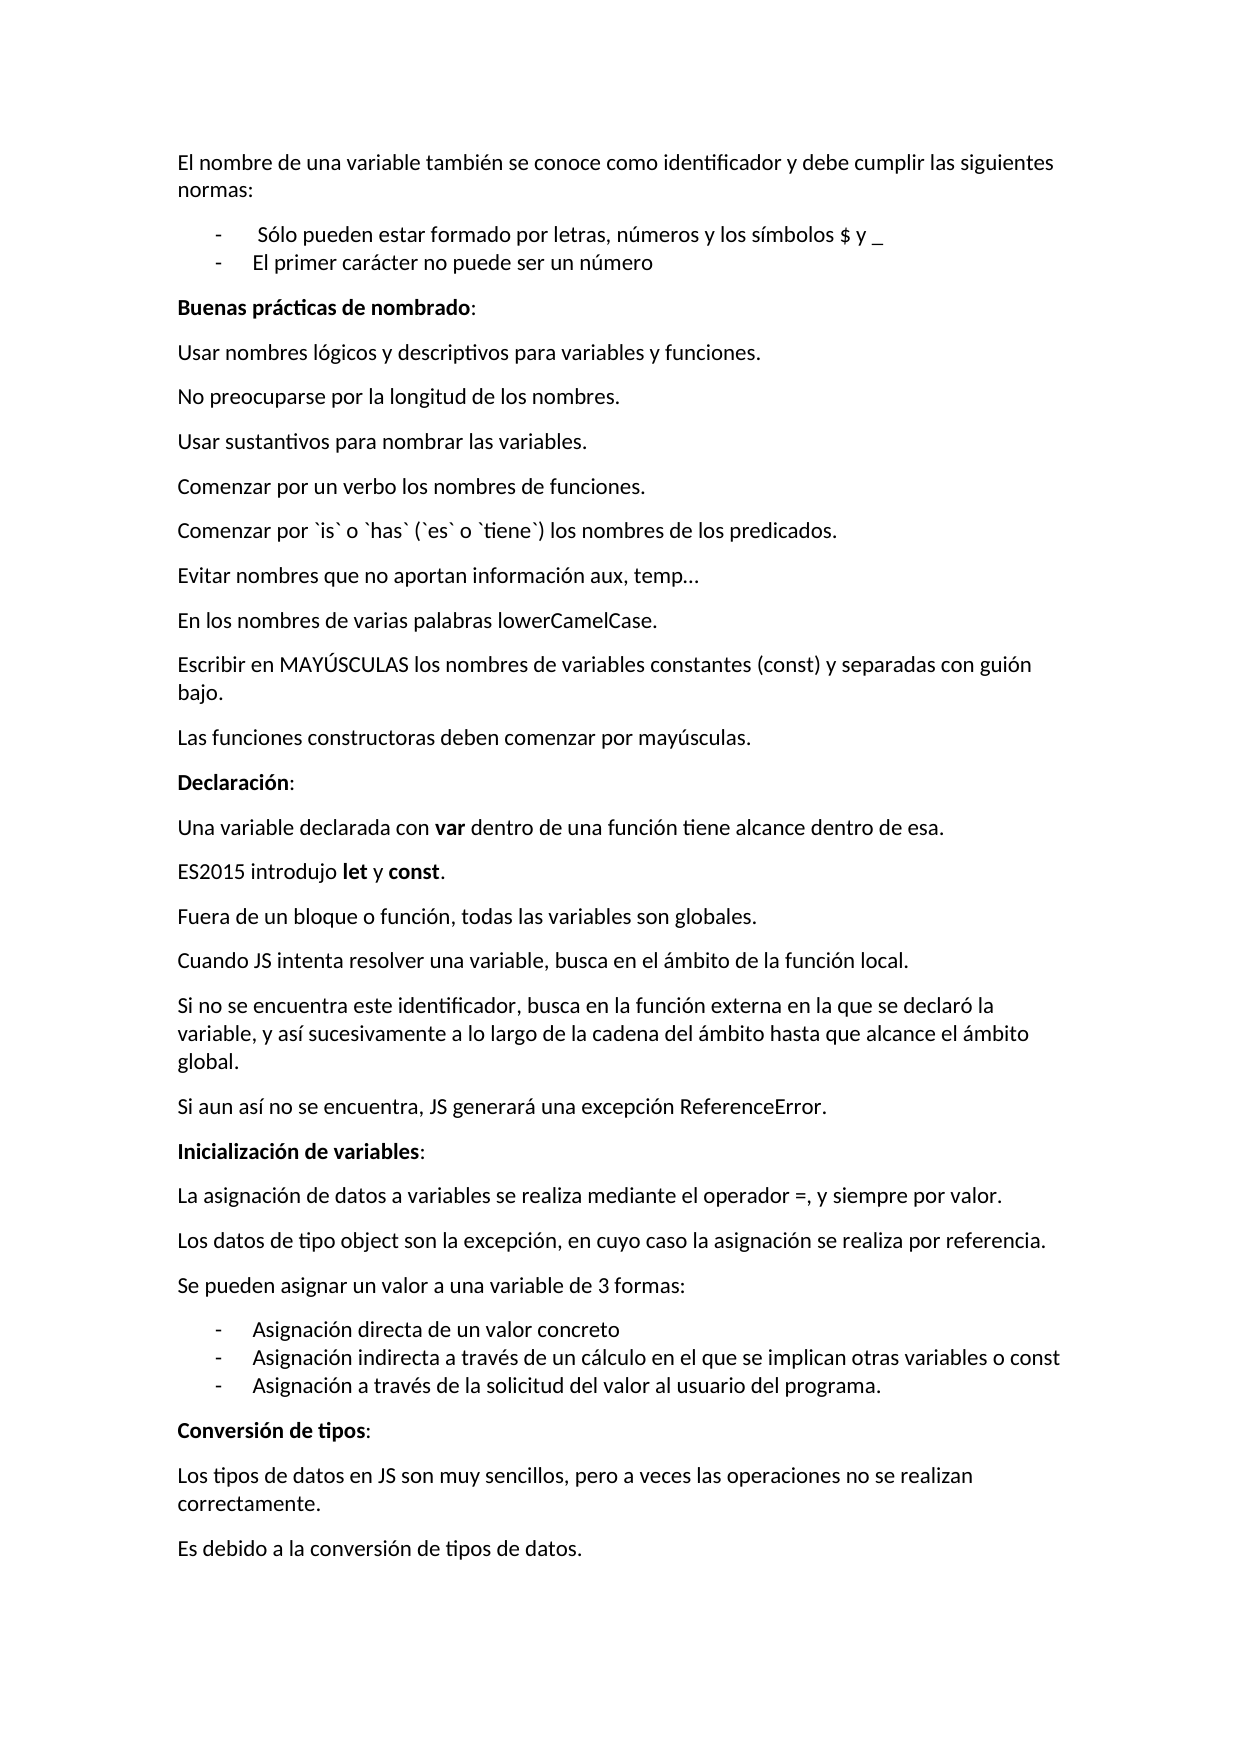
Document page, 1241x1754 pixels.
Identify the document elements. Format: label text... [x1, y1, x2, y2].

list Asignación a través de la solicitud del valor al usuario del programa. [215, 1372, 1063, 1399]
text Declaración: [177, 768, 1063, 796]
list Sólo pueden estar formado por letras, números y los símbolos $ y _ [215, 220, 1063, 248]
text Fuera de un bloque o función, todas las variables son globales. [177, 902, 1063, 930]
text Los datos de tipo object son la excepción, en cuyo caso la asignación se realiza por referencia. [177, 1226, 1063, 1254]
list Asignación directa de un valor concreto [215, 1316, 1063, 1343]
text Se pueden asignar un valor a una variable de 3 formas: [177, 1271, 1063, 1299]
text Usar nombres lógicos y descriptivos para variables y funciones. [177, 338, 1063, 366]
text Una variable declarada con var dentro de una función tiene alcance dentro de esa. [177, 813, 1063, 841]
text Escribir en MAYÚSCULAS los nombres de variables constantes (const) y separadas con guión bajo. [177, 651, 1063, 707]
text ES2015 introdujo let y const. [177, 857, 1063, 885]
text Comenzar por un verbo los nombres de funciones. [177, 472, 1063, 500]
text Evitar nombres que no aportan información aux, temp… [177, 561, 1063, 589]
text Conversión de tipos: [177, 1416, 1063, 1444]
list El primer carácter no puede ser un número [215, 248, 1063, 276]
text El nombre de una variable también se conoce como identificador y debe cumplir las siguientes normas: [177, 148, 1063, 204]
text Inicialización de variables: [177, 1137, 1063, 1165]
text Buenas prácticas de nombrado: [177, 293, 1063, 321]
text Comenzar por `is` o `has` (`es` o `tiene`) los nombres de los predicados. [177, 516, 1063, 544]
text No preocuparse por la longitud de los nombres. [177, 382, 1063, 410]
text Las funciones constructoras deben comenzar por mayúsculas. [177, 723, 1063, 751]
text La asignación de datos a variables se realiza mediante el operador =, y siempre por valor. [177, 1181, 1063, 1209]
text Si no se encuentra este identificador, busca en la función externa en la que se declaró la variable, y así sucesivamente a lo largo de la cadena del ámbito hasta que alcance el ámbito global. [177, 991, 1063, 1075]
text Usar sustantivos para nombrar las variables. [177, 427, 1063, 455]
text En los nombres de varias palabras lowerCamelCase. [177, 606, 1063, 634]
text Es debido a la conversión de tipos de datos. [177, 1534, 1063, 1562]
text Los tipos de datos en JS son muy sencillos, pero a veces las operaciones no se realizan correctamente. [177, 1461, 1063, 1517]
text Si aun así no se encuentra, JS generará una excepción ReferenceError. [177, 1092, 1063, 1120]
text Cuando JS intenta resolver una variable, busca en el ámbito de la función local. [177, 947, 1063, 975]
list Asignación indirecta a través de un cálculo en el que se implican otras variables o const [215, 1343, 1063, 1372]
